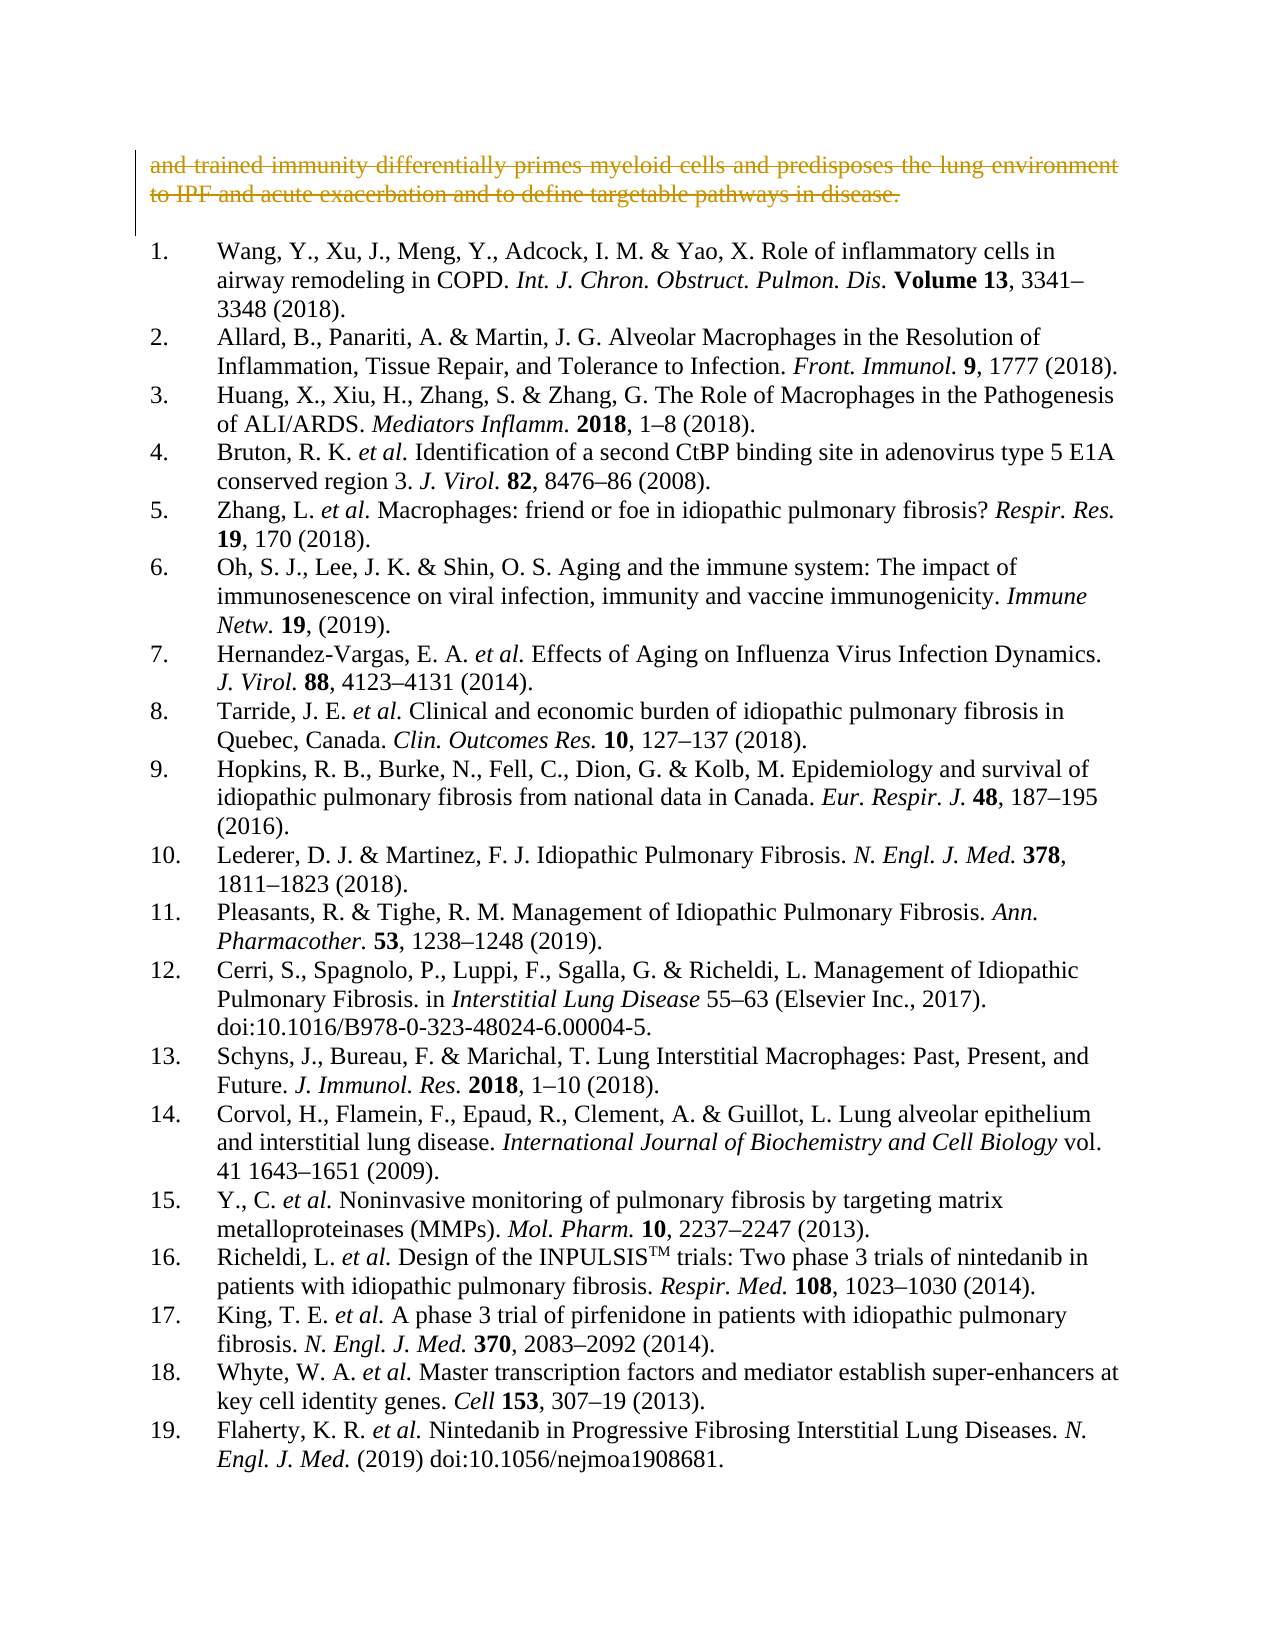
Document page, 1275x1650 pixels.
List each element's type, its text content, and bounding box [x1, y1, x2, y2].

text 19. Flaherty, K. R. et al. Nintedanib in Progressive Fibrosing Interstitial Lung Diseases. N. Engl. J. Med. (2019) doi:10.1056/nejmoa1908681. [150, 1415, 1125, 1472]
text 14. Corvol, H., Flamein, F., Epaud, R., Clement, A. & Guillot, L. Lung alveolar epithelium and interstitial lung disease. International Journal of Biochemistry and Cell Biology vol. 41 1643–1651 (2009). [150, 1099, 1125, 1185]
text 1. Wang, Y., Xu, J., Meng, Y., Adcock, I. M. & Yao, X. Role of inflammatory cells in airway remodeling in COPD. Int. J. Chron. Obstruct. Pulmon. Dis. Volume 13, 3341–3348 (2018). [150, 236, 1125, 322]
text 11. Pleasants, R. & Tighe, R. M. Management of Idiopathic Pulmonary Fibrosis. Ann. Pharmacother. 53, 1238–1248 (2019). [150, 897, 1125, 955]
text 8. Tarride, J. E. et al. Clinical and economic burden of idiopathic pulmonary fibrosis in Quebec, Canada. Clin. Outcomes Res. 10, 127–137 (2018). [150, 696, 1125, 754]
text 16. Richeldi, L. et al. Design of the INPULSISTM trials: Two phase 3 trials of nintedanib in patients with idiopathic pulmonary fibrosis. Respir. Med. 108, 1023–1030 (2014). [150, 1242, 1125, 1300]
text 18. Whyte, W. A. et al. Master transcription factors and mediator establish super-enhancers at key cell identity genes. Cell 153, 307–19 (2013). [150, 1357, 1125, 1415]
text 7. Hernandez-Vargas, E. A. et al. Effects of Aging on Influenza Virus Infection Dynamics. J. Virol. 88, 4123–4131 (2014). [150, 639, 1125, 696]
text 3. Huang, X., Xiu, H., Zhang, S. & Zhang, G. The Role of Macrophages in the Pathogenesis of ALI/ARDS. Mediators Inflamm. 2018, 1–8 (2018). [150, 380, 1125, 437]
text 2. Allard, B., Panariti, A. & Martin, J. G. Alveolar Macrophages in the Resolution of Inflammation, Tissue Repair, and Tolerance to Infection. Front. Immunol. 9, 1777 (2018). [150, 322, 1125, 380]
text 10. Lederer, D. J. & Martinez, F. J. Idiopathic Pulmonary Fibrosis. N. Engl. J. Med. 378, 1811–1823 (2018). [150, 840, 1125, 897]
text 13. Schyns, J., Bureau, F. & Marichal, T. Lung Interstitial Macrophages: Past, Present, and Future. J. Immunol. Res. 2018, 1–10 (2018). [150, 1041, 1125, 1099]
text 15. Y., C. et al. Noninvasive monitoring of pulmonary fibrosis by targeting matrix metalloproteinases (MMPs). Mol. Pharm. 10, 2237–2247 (2013). [150, 1185, 1125, 1242]
text 9. Hopkins, R. B., Burke, N., Fell, C., Dion, G. & Kolb, M. Epidemiology and survival of idiopathic pulmonary fibrosis from national data in Canada. Eur. Respir. J. 48, 187–195 (2016). [150, 754, 1125, 840]
text 5. Zhang, L. et al. Macrophages: friend or foe in idiopathic pulmonary fibrosis? Respir. Res. 19, 170 (2018). [150, 495, 1125, 552]
text 12. Cerri, S., Spagnolo, P., Luppi, F., Sgalla, G. & Richeldi, L. Management of Idiopathic Pulmonary Fibrosis. in Interstitial Lung Disease 55–63 (Elsevier Inc., 2017). doi:10.1016/B978-0-323-48024-6.00004-5. [150, 955, 1125, 1041]
text 4. Bruton, R. K. et al. Identification of a second CtBP binding site in adenovirus type 5 E1A conserved region 3. J. Virol. 82, 8476–86 (2008). [150, 437, 1125, 495]
text 6. Oh, S. J., Lee, J. K. & Shin, O. S. Aging and the immune system: The impact of immunosenescence on viral infection, immunity and vaccine immunogenicity. Immune Netw. 19, (2019). [150, 552, 1125, 639]
text 17. King, T. E. et al. A phase 3 trial of pirfenidone in patients with idiopathic pulmonary fibrosis. N. Engl. J. Med. 370, 2083–2092 (2014). [150, 1300, 1125, 1357]
